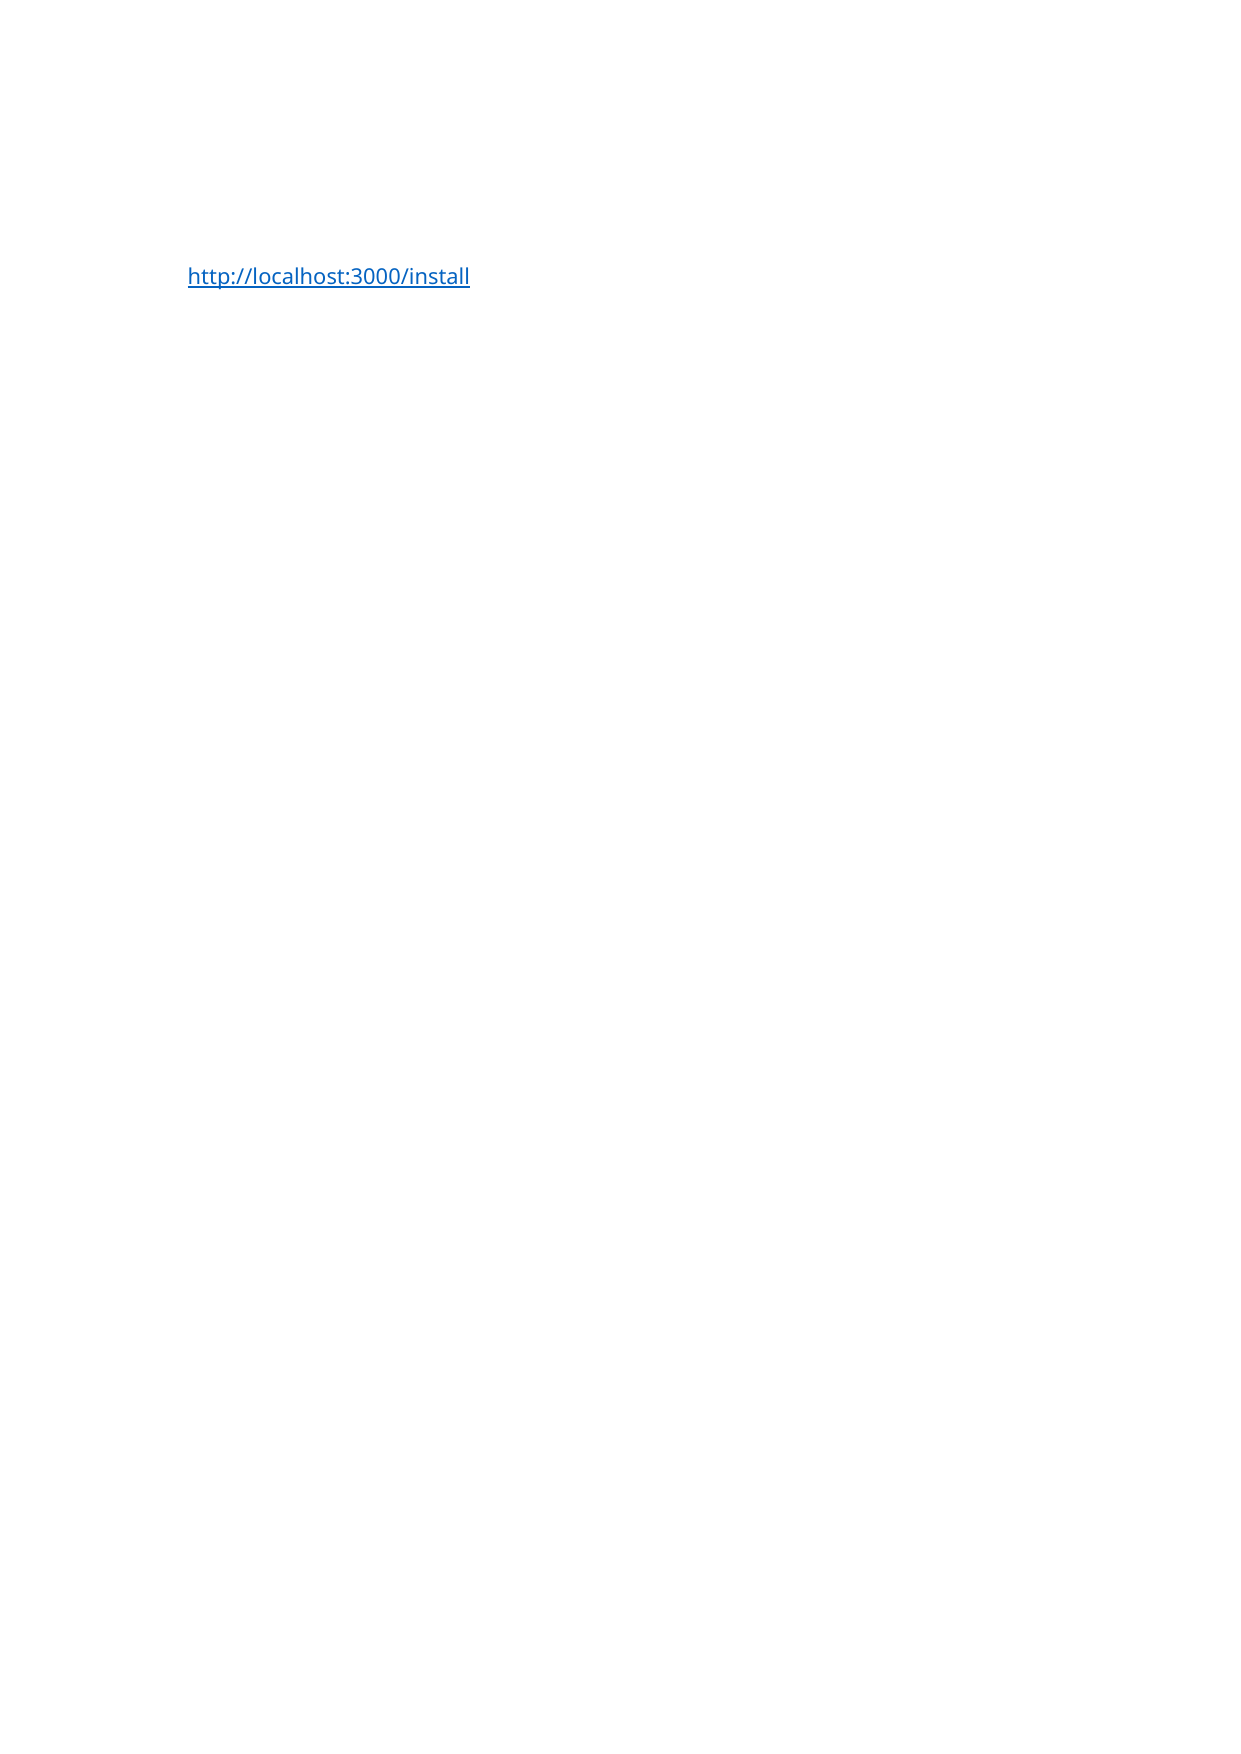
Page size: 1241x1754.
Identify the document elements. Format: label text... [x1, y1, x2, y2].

text http://localhost:3000/install [187, 259, 1053, 292]
